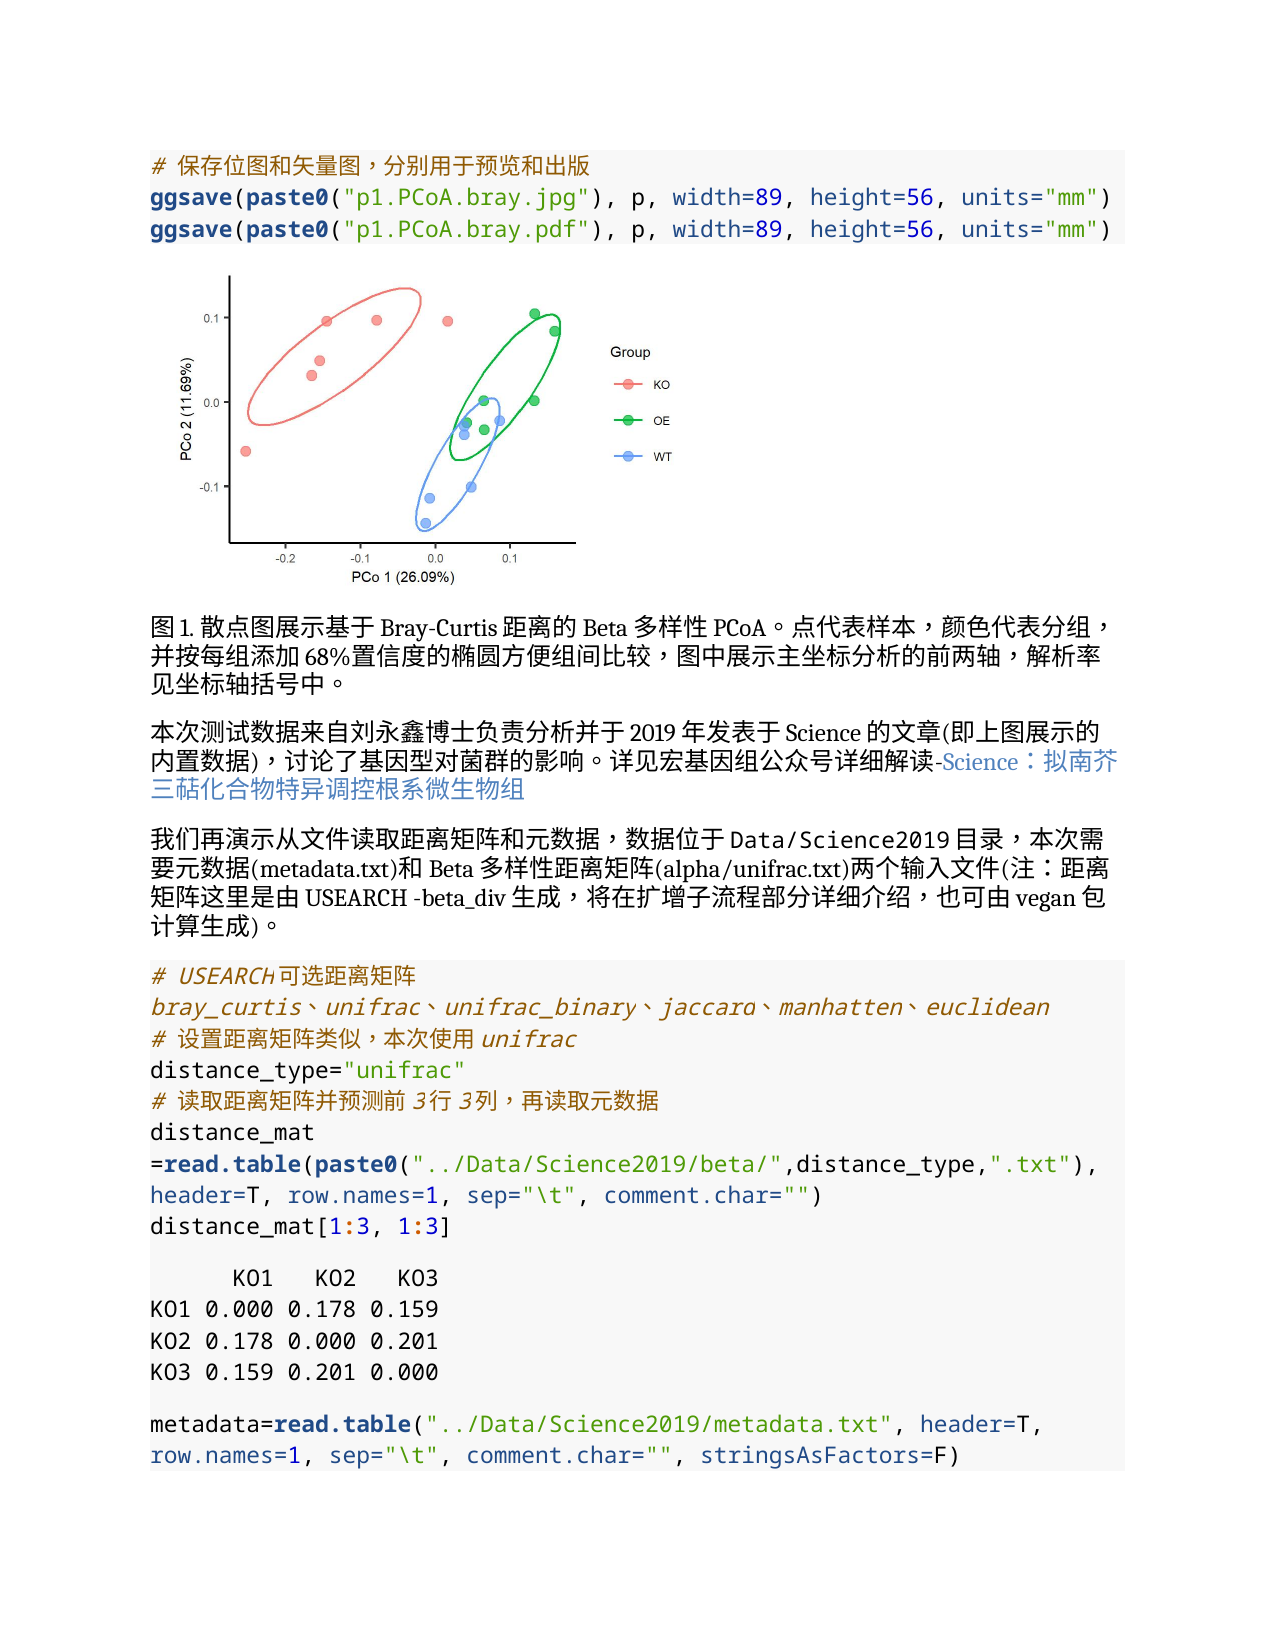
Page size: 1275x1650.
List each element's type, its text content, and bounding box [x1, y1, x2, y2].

text 我们再演示从文件读取距离矩阵和元数据，数据位于Data/Science2019目录，本次需要元数据(metadata.txt)和Beta多样性距离矩阵(alpha/unifrac.txt)两个输入文件(注：距离矩阵这里是由USEARCH -beta_div生成，将在扩增子流程部分详细介绍，也可由vegan包计算生成)。 [150, 824, 1125, 941]
text # USEARCH可选距离矩阵bray_curtis、unifrac、unifrac_binary、jaccard、manhatten、euclidean # 设置距离矩阵类似，本次使用unifrac distance_type="unifrac" # 读取距离矩阵并预测前3行3列，再读取元数据 distance_mat=read.table(paste0("../Data/Science2019/beta/",distance_type,".txt"), header=T, row.names=1, sep="\t", comment.char="") distance_mat[1:3, 1:3] [177, 960, 1125, 1241]
text 图1. 散点图展示基于Bray-Curtis距离的Beta多样性PCoA。点代表样本，颜色代表分组，并按每组添加68%置信度的椭圆方便组间比较，图中展示主坐标分析的前两轴，解析率见坐标轴括号中。 [150, 614, 1125, 700]
picture [168, 264, 695, 596]
text KO1 KO2 KO3 KO1 0.000 0.178 0.159 KO2 0.178 0.000 0.201 KO3 0.159 0.201 0.000 [150, 1262, 1125, 1387]
text 本次测试数据来自刘永鑫博士负责分析并于2019年发表于Science的文章(即上图展示的内置数据)，讨论了基因型对菌群的影响。详见宏基因组公众号详细解读-Science：拟南芥三萜化合物特异调控根系微生物组 [150, 719, 1125, 805]
text # 保存位图和矢量图，分别用于预览和出版 ggsave(paste0("p1.PCoA.bray.jpg"), p, width=89, height=56, units="mm") ggsave(paste0("p1.PCoA.bray.pdf"), p, width=89, height=56, units="mm") [150, 150, 1125, 244]
